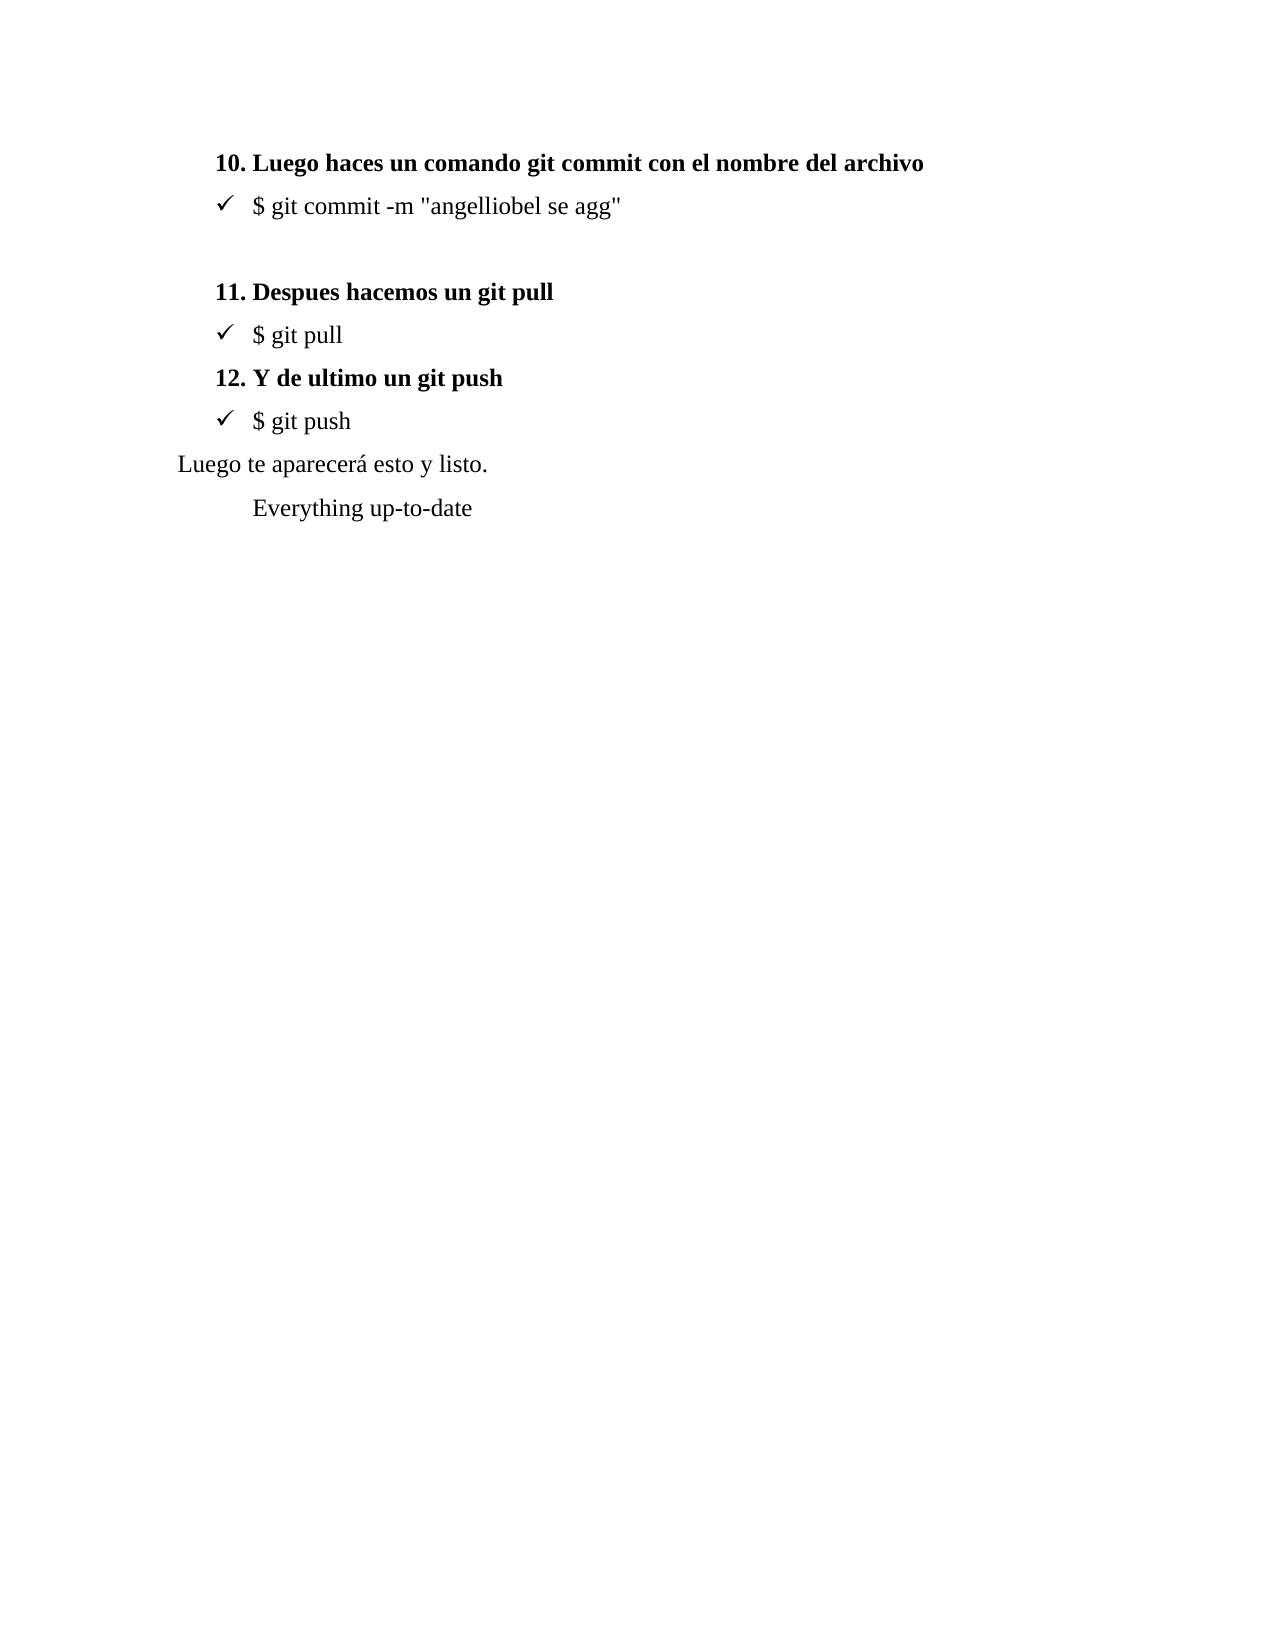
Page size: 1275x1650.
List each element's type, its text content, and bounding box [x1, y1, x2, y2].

list Luego haces un comando git commit con el nombre del archivo [215, 148, 1098, 176]
list Despues hacemos un git pull [215, 277, 1098, 306]
list Y de ultimo un git push [215, 363, 1098, 392]
list $ git push [215, 406, 1098, 435]
list $ git pull [215, 320, 1098, 349]
list Everything up-to-date [252, 493, 1098, 521]
text Luego te aparecerá esto y listo. [177, 449, 1098, 478]
list $ git commit -m "angelliobel se agg" [215, 191, 1098, 219]
